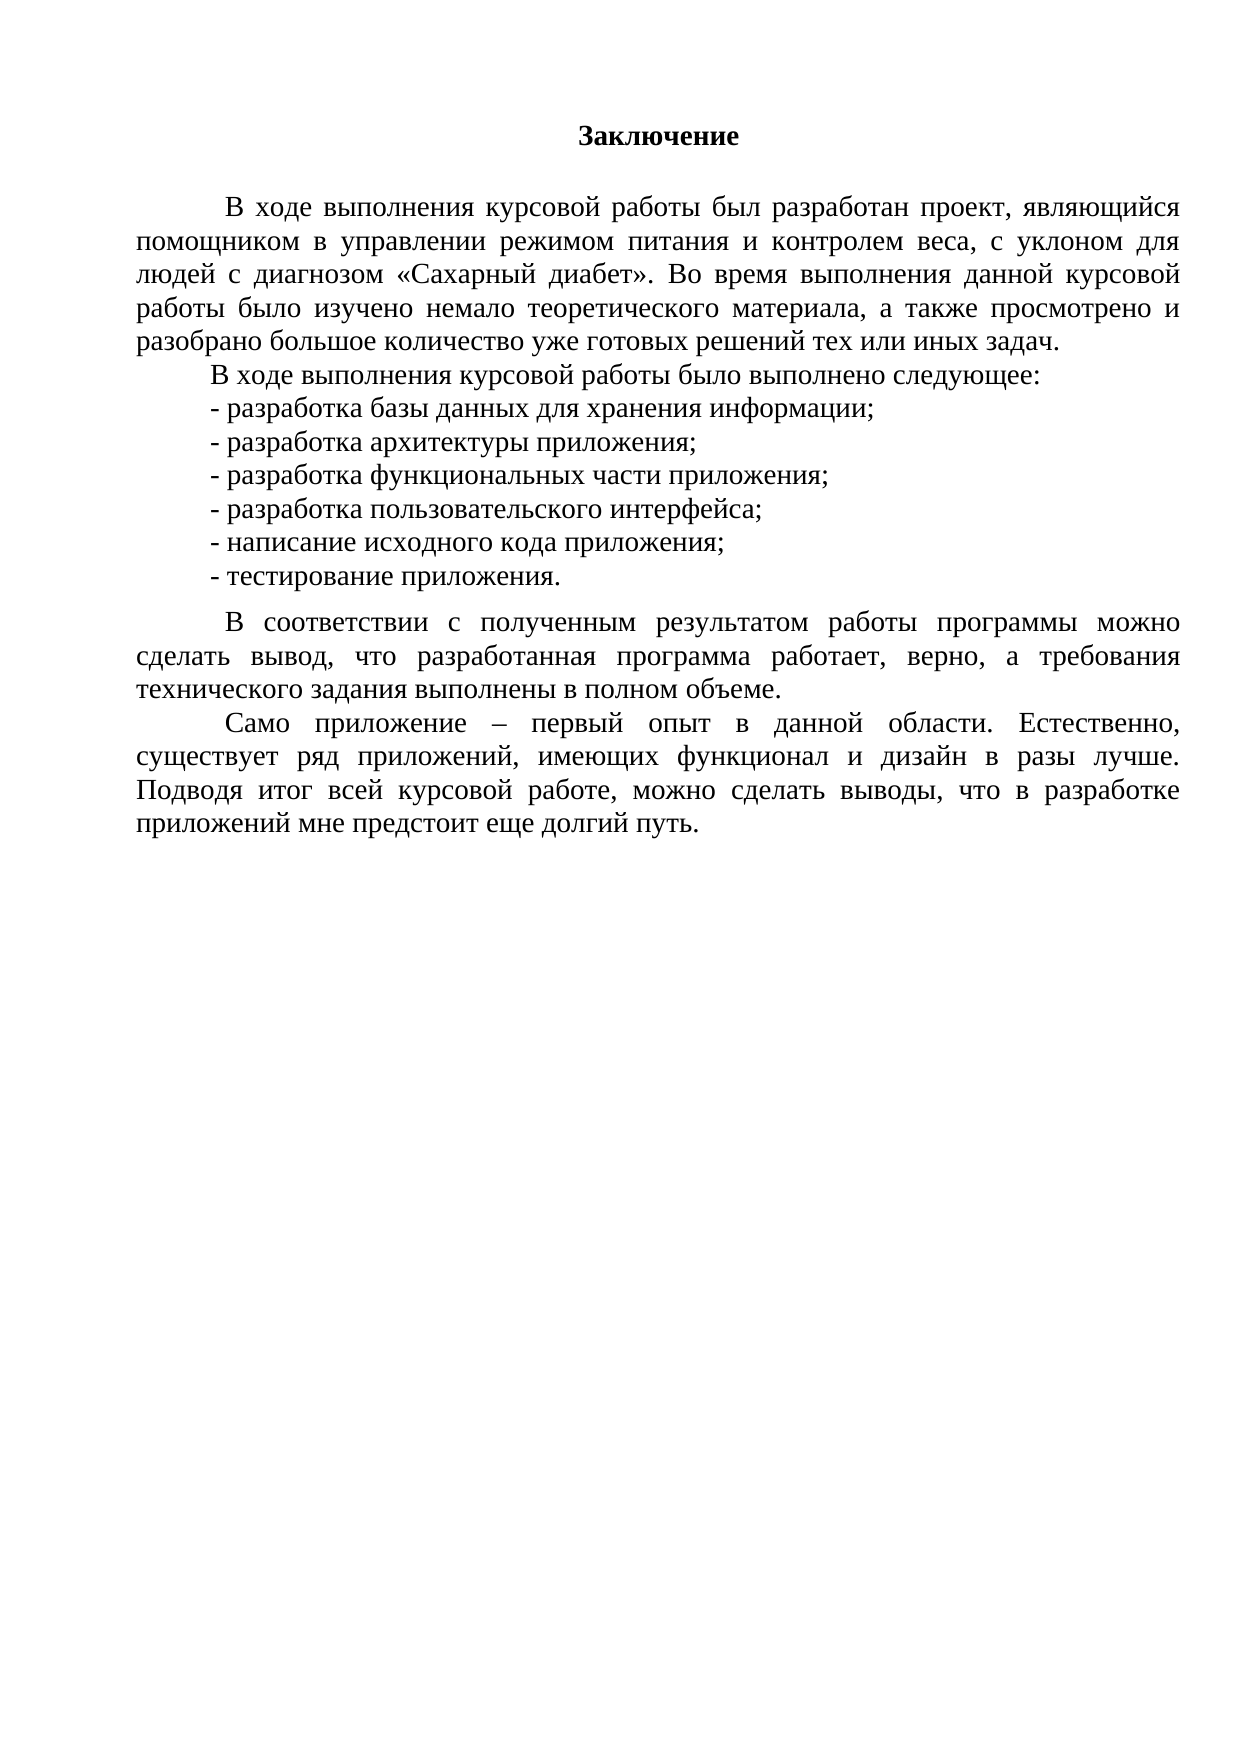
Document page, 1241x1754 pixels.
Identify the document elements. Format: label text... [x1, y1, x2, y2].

text - разработка пользовательского интерфейса; [136, 491, 1181, 524]
text - тестирование приложения. [136, 558, 1181, 592]
subtitle Заключение [136, 118, 1181, 152]
text - написание исходного кода приложения; [136, 524, 1181, 558]
text Само приложение – первый опыт в данной области. Естественно, существует ряд приложений, имеющих функционал и дизайн в разы лучше. Подводя итог всей курсовой работе, можно сделать выводы, что в разработке приложений мне предстоит еще долгий путь. [136, 705, 1181, 839]
text В ходе выполнения курсовой работы был разработан проект, являющийся помощником в управлении режимом питания и контролем веса, с уклоном для людей с диагнозом «Сахарный диабет». Во время выполнения данной курсовой работы было изучено немало теоретического материала, а также просмотрено и разобрано большое количество уже готовых решений тех или иных задач. [136, 189, 1181, 357]
text - разработка архитектуры приложения; [136, 424, 1181, 457]
text В ходе выполнения курсовой работы было выполнено следующее: [136, 357, 1181, 390]
text В соответствии с полученным результатом работы программы можно сделать вывод, что разработанная программа работает, верно, а требования технического задания выполнены в полном объеме. [136, 604, 1181, 705]
text - разработка базы данных для хранения информации; [136, 390, 1181, 424]
text - разработка функциональных части приложения; [136, 457, 1181, 491]
